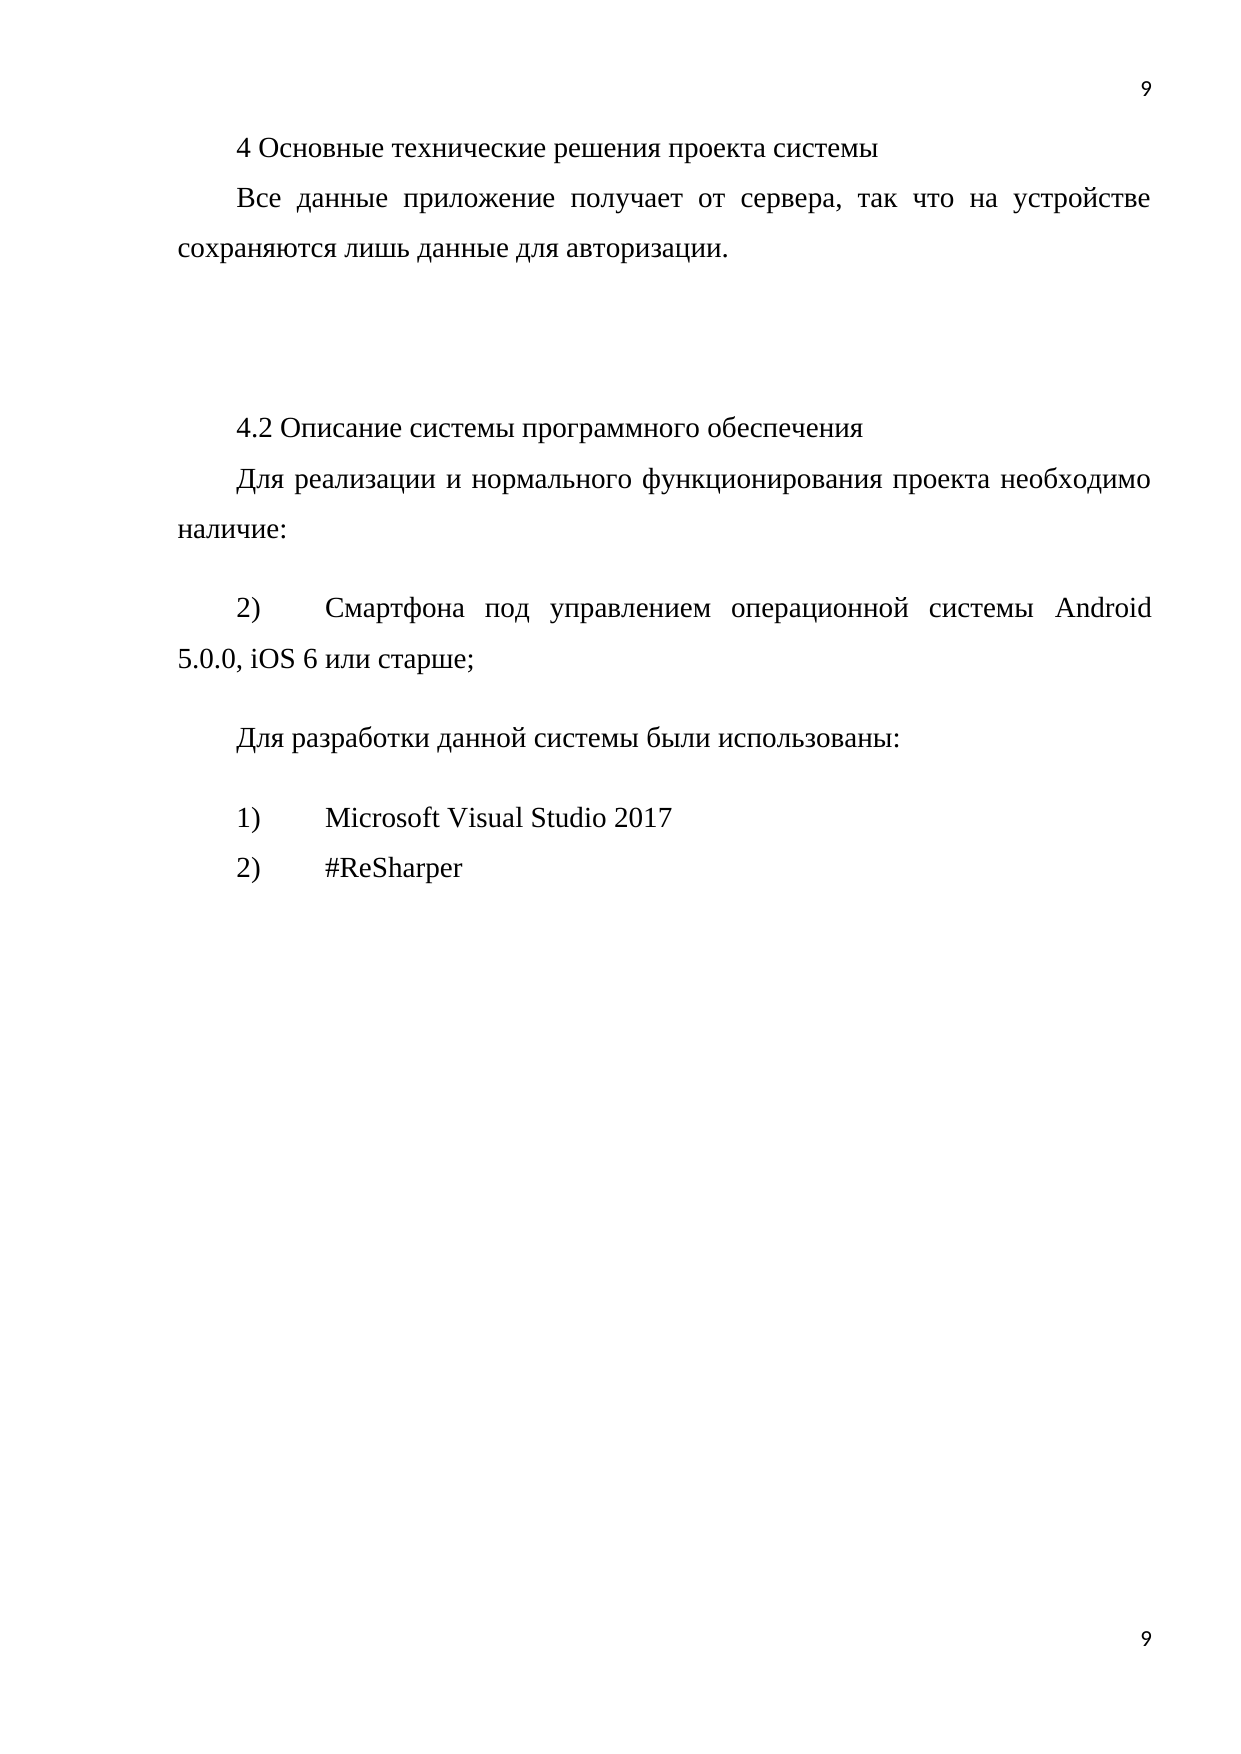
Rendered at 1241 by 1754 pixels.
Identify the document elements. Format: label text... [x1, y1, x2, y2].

text 4.2 Описание системы программного обеспечения [177, 411, 1152, 444]
text Для разработки данной системы были использованы: [177, 720, 1152, 754]
text Для реализации и нормального функционирования проекта необходимо наличие: [177, 461, 1152, 545]
list Смартфона под управлением операционной системы Android 5.0.0, iOS 6 или старше; [177, 591, 1152, 674]
list Microsoft Visual Studio 2017 [177, 800, 1152, 833]
text Все данные приложение получает от сервера, так что на устройстве сохраняются лишь данные для авторизации. [177, 180, 1152, 264]
list #ReSharper [177, 850, 1152, 884]
text 4 Основные технические решения проекта системы [177, 130, 1152, 163]
